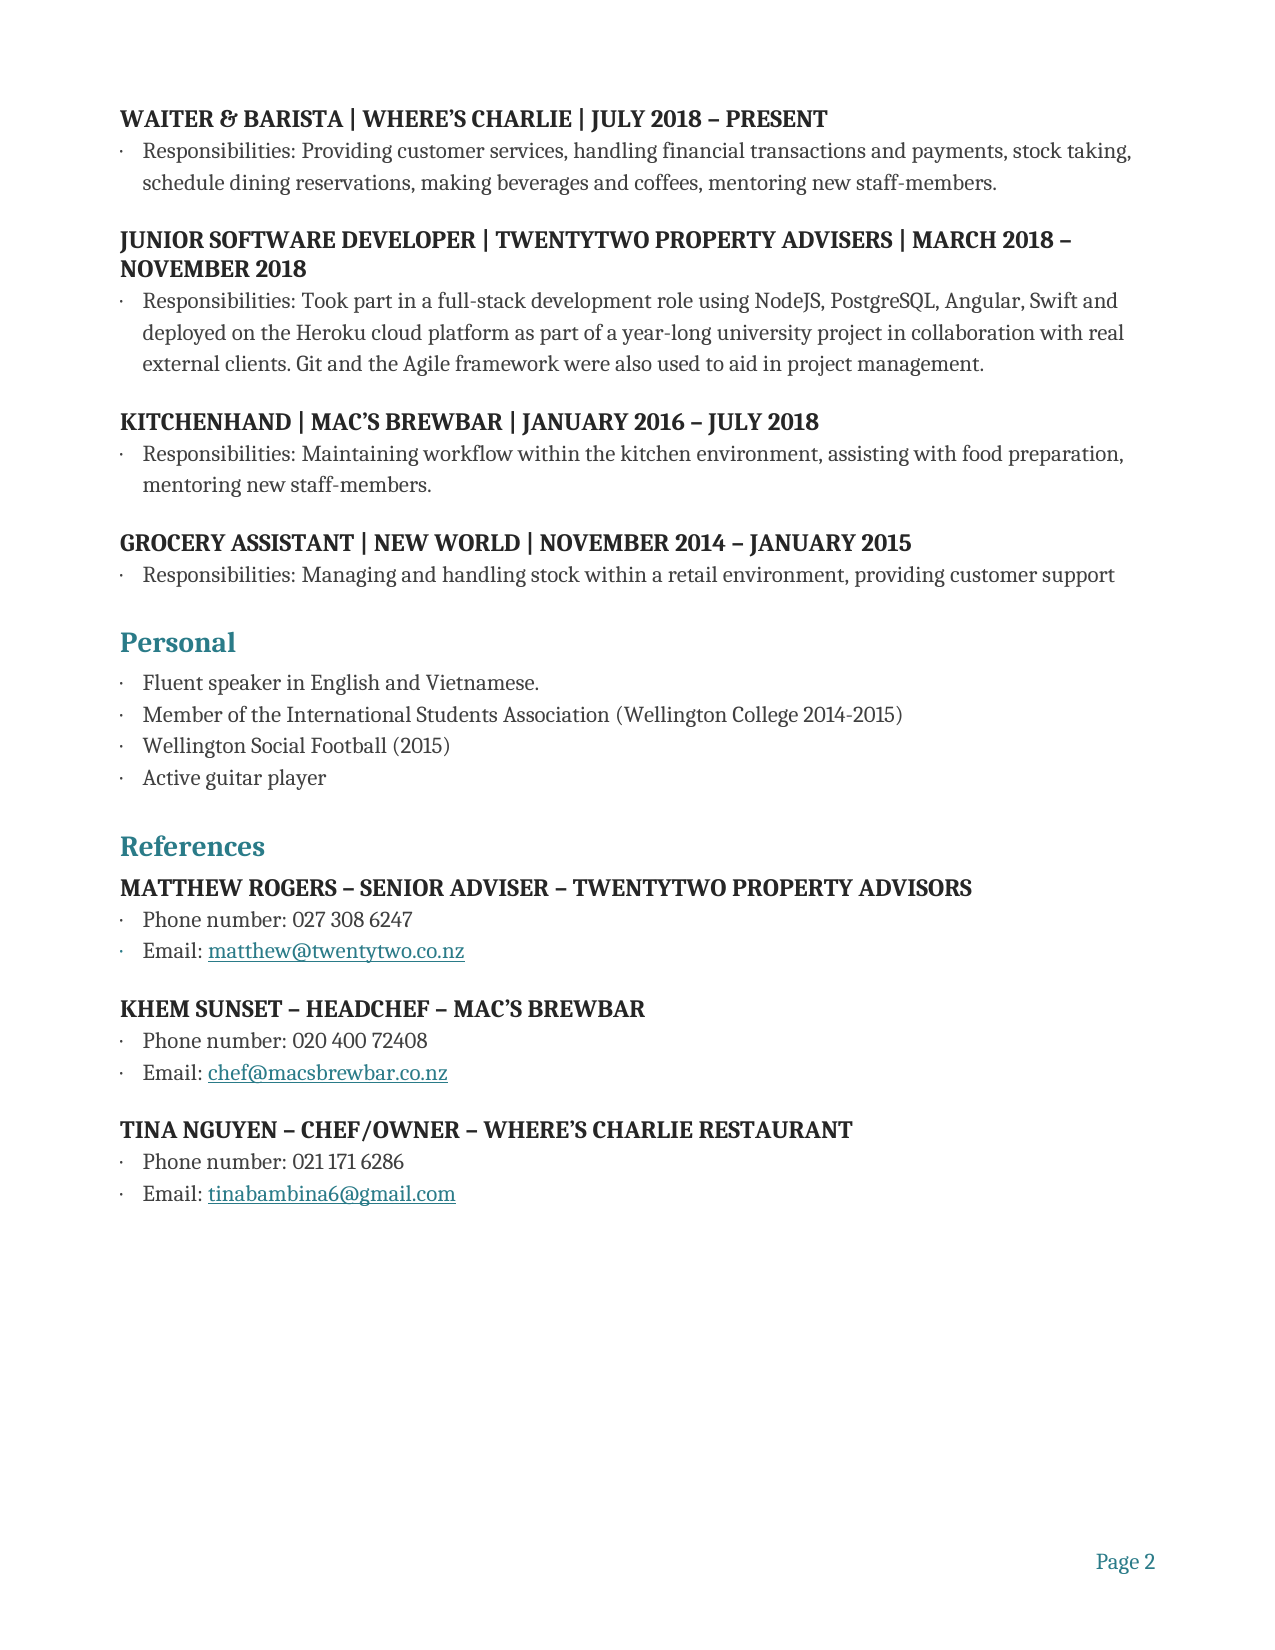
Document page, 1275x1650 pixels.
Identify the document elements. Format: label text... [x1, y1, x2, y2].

list Phone number: 027 308 6247 [120, 907, 1155, 933]
subtitle Tina Nguyen – Chef/owner – Where’s charlie restaurant [120, 1116, 1155, 1144]
subtitle Grocery Assistant | NEw WORLD | November 2014 – January 2015 [120, 528, 1155, 557]
list Member of the International Students Association (Wellington College 2014-2015) [120, 702, 1155, 728]
list Responsibilities: Managing and handling stock within a retail environment, providing customer support [120, 561, 1155, 588]
subtitle KitchenHand | Mac’s BrewBar | january 2016 – july 2018 [120, 407, 1155, 436]
list Wellington Social Football (2015) [120, 733, 1155, 760]
list Phone number: 021 171 6286 [120, 1149, 1155, 1175]
list Responsibilities: Providing customer services, handling financial transactions and payments, stock taking, schedule dining reservations, making beverages and coffees, mentoring new staff-members. [120, 138, 1155, 196]
subtitle Waiter & Barista | Where’s Charlie | July 2018 – Present [120, 105, 1155, 134]
list Fluent speaker in English and Vietnamese. [120, 670, 1155, 697]
list Email: chef@macsbrewbar.co.nz [120, 1059, 1155, 1086]
subtitle MattheW Rogers – Senior Adviser – Twentytwo property advisors [120, 874, 1155, 902]
list Email: matthew@twentytwo.co.nz [120, 938, 1155, 964]
subtitle Personal [120, 626, 1155, 660]
list Responsibilities: Maintaining workflow within the kitchen environment, assisting with food preparation, mentoring new staff-members. [120, 440, 1155, 498]
subtitle References [120, 830, 1155, 863]
list Responsibilities: Took part in a full-stack development role using NodeJS, PostgreSQL, Angular, Swift and deployed on the Heroku cloud platform as part of a year-long university project in collaboration with real external clients. Git and the Agile framework were also used to aid in project management. [120, 288, 1155, 377]
list Phone number: 020 400 72408 [120, 1028, 1155, 1054]
list Active guitar player [120, 765, 1155, 791]
subtitle Junior Software Developer | TwentyTwo Property Advisers | March 2018 – november 2018 [120, 226, 1155, 283]
subtitle Khem sunset – headchef – mac’s brewbar [120, 995, 1155, 1023]
list Email: tinabambina6@gmail.com [120, 1180, 1155, 1207]
